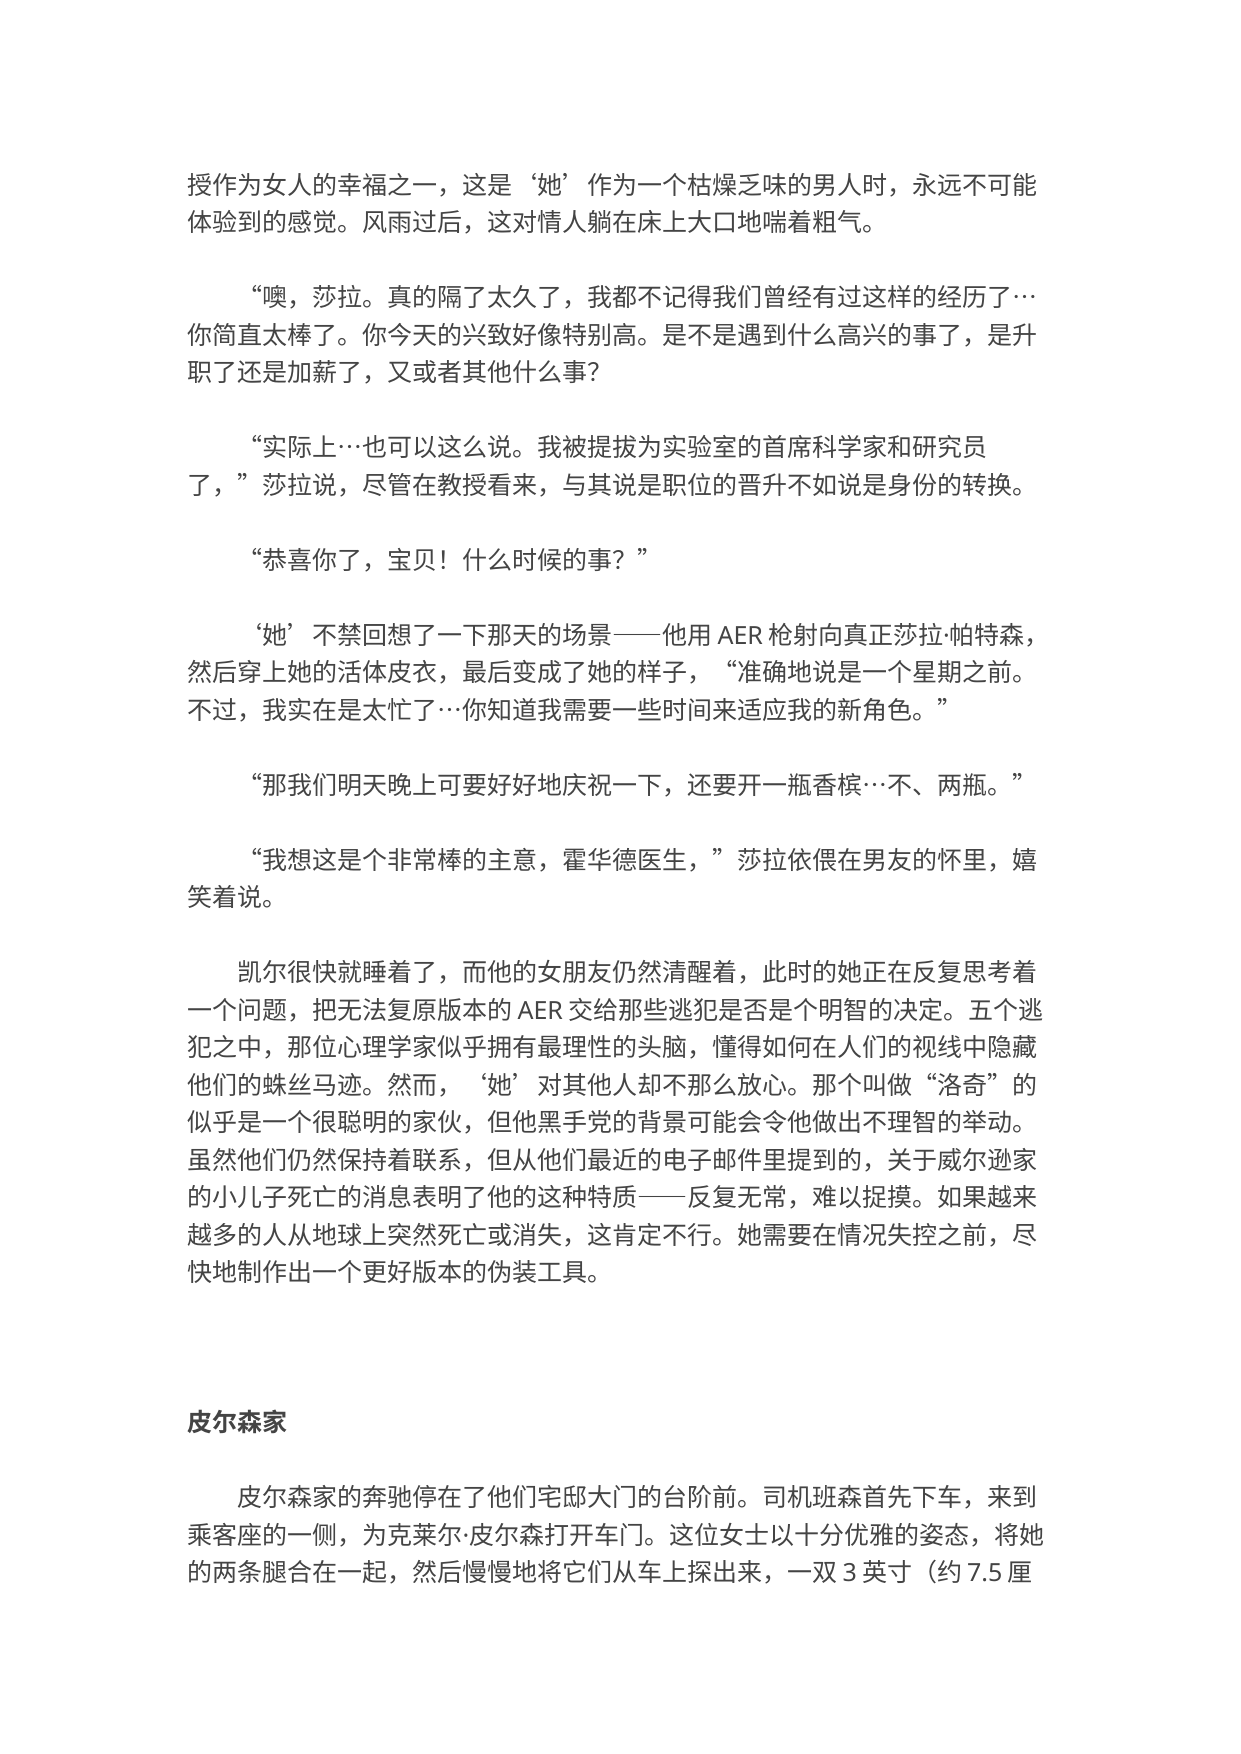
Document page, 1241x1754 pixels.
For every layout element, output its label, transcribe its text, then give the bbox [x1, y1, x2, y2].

text “那我们明天晚上可要好好地庆祝一下，还要开一瓶香槟…不、两瓶。” [187, 764, 1053, 802]
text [187, 164, 1053, 239]
text “噢，莎拉。真的隔了太久了，我都不记得我们曾经有过这样的经历了…你简直太棒了。你今天的兴致好像特别高。是不是遇到什么高兴的事了，是升职了还是加薪了，又或者其他什么事？ [187, 277, 1053, 389]
text “恭喜你了，宝贝！什么时候的事？” [187, 539, 1053, 577]
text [187, 1477, 1053, 1589]
text “我想这是个非常棒的主意，霍华德医生，”莎拉依偎在男友的怀里，嬉笑着说。 [187, 839, 1053, 914]
text ‘她’不禁回想了一下那天的场景——他用AER枪射向真正莎拉·帕特森，然后穿上她的活体皮衣，最后变成了她的样子，“准确地说是一个星期之前。不过，我实在是太忙了…你知道我需要一些时间来适应我的新角色。” [187, 614, 1053, 727]
text 凯尔很快就睡着了，而他的女朋友仍然清醒着，此时的她正在反复思考着一个问题，把无法复原版本的AER交给那些逃犯是否是个明智的决定。五个逃犯之中，那位心理学家似乎拥有最理性的头脑，懂得如何在人们的视线中隐藏他们的蛛丝马迹。然而，‘她’对其他人却不那么放心。那个叫做“洛奇”的似乎是一个很聪明的家伙，但他黑手党的背景可能会令他做出不理智的举动。虽然他们仍然保持着联系，但从他们最近的电子邮件里提到的，关于威尔逊家的小儿子死亡的消息表明了他的这种特质——反复无常，难以捉摸。如果越来越多的人从地球上突然死亡或消失，这肯定不行。她需要在情况失控之前，尽快地制作出一个更好版本的伪装工具。 [187, 952, 1053, 1289]
text 皮尔森家 [187, 1402, 1053, 1439]
text “实际上…也可以这么说。我被提拔为实验室的首席科学家和研究员了，”莎拉说，尽管在教授看来，与其说是职位的晋升不如说是身份的转换。 [187, 427, 1053, 502]
